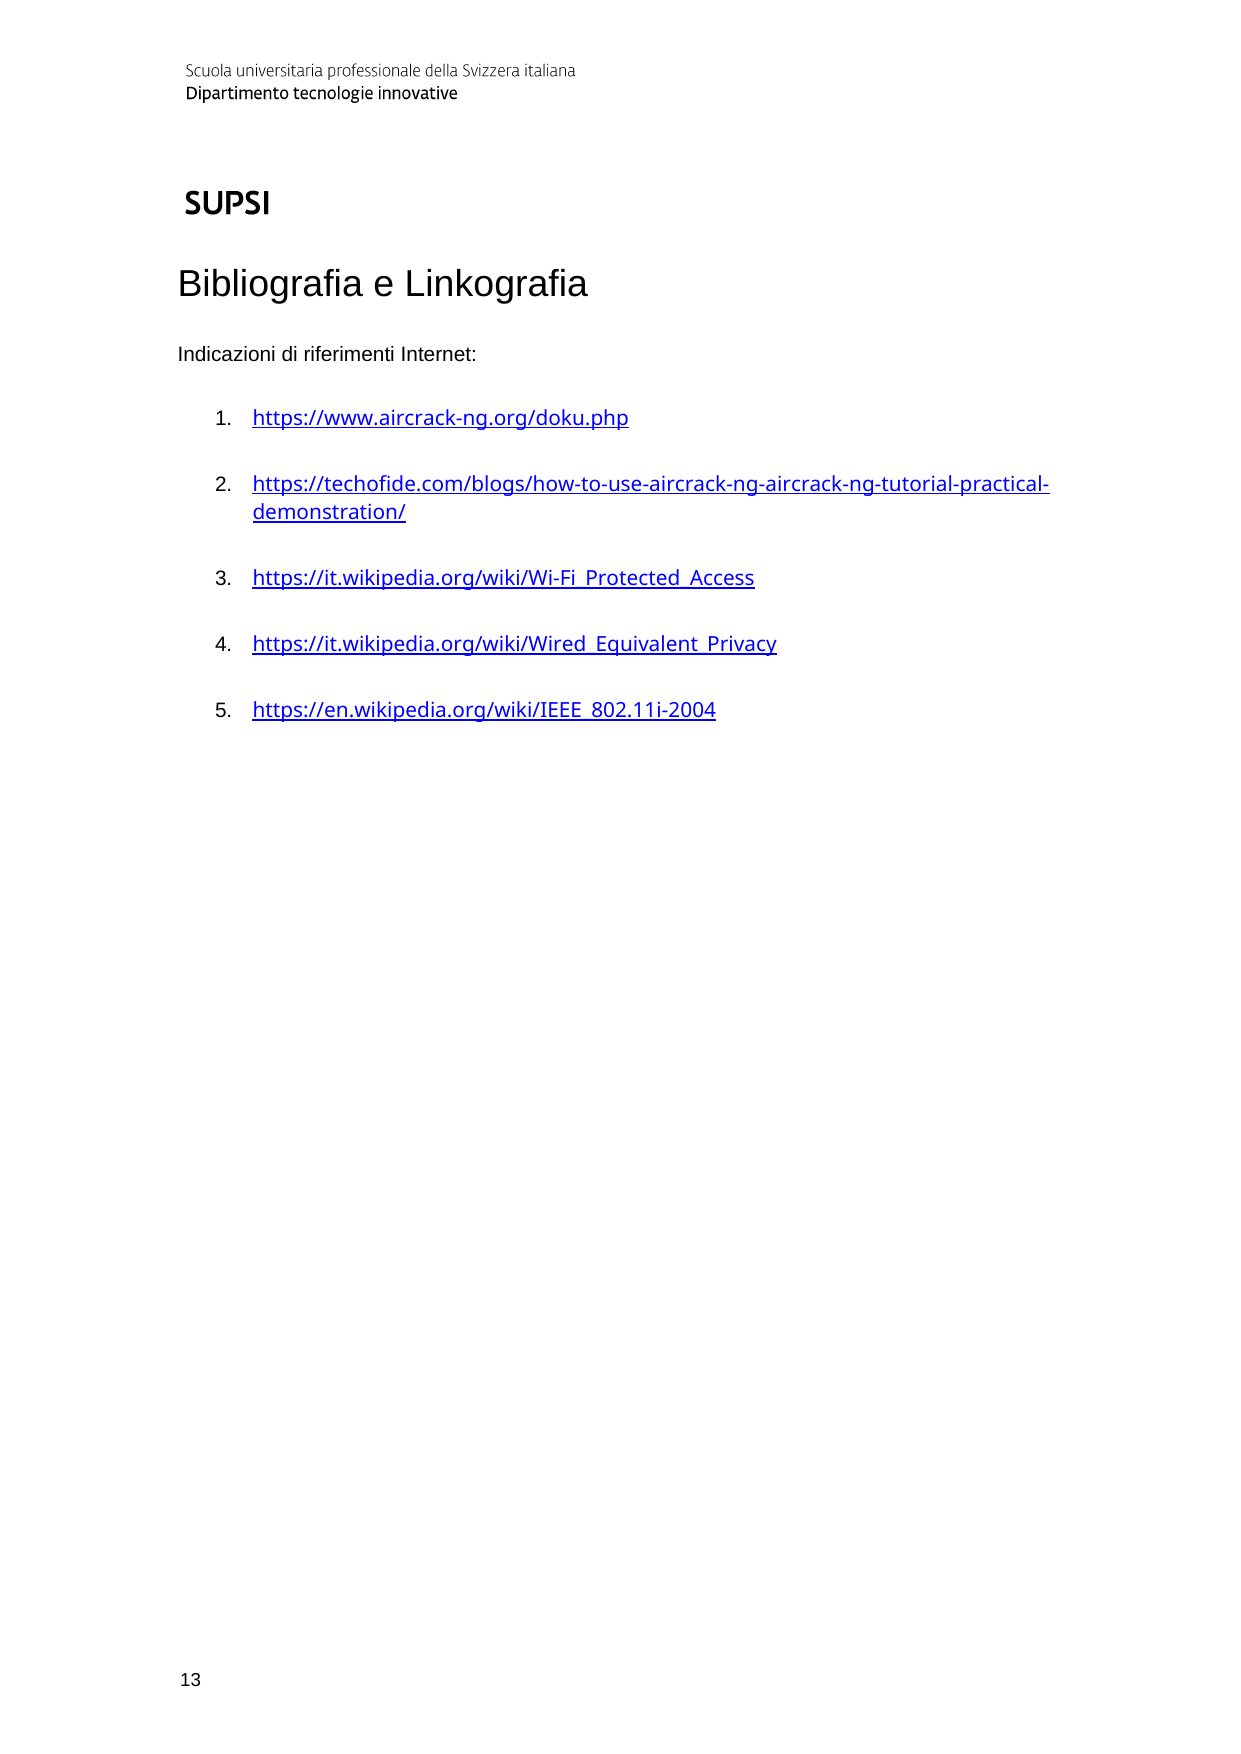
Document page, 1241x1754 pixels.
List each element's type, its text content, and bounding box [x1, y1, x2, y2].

list https://en.wikipedia.org/wiki/IEEE_802.11i-2004 [215, 695, 1122, 723]
list https://it.wikipedia.org/wiki/Wired_Equivalent_Privacy [215, 629, 1122, 657]
text Bibliografia e Linkografia [177, 218, 1122, 304]
text Indicazioni di riferimenti Internet: [177, 341, 1122, 365]
list https://it.wikipedia.org/wiki/Wi-Fi_Protected_Access [215, 563, 1122, 592]
list https://www.aircrack-ng.org/doku.php [215, 403, 1122, 431]
picture [178, 57, 1119, 260]
list https://techofide.com/blogs/how-to-use-aircrack-ng-aircrack-ng-tutorial-practical-demonstration/ [215, 469, 1122, 526]
